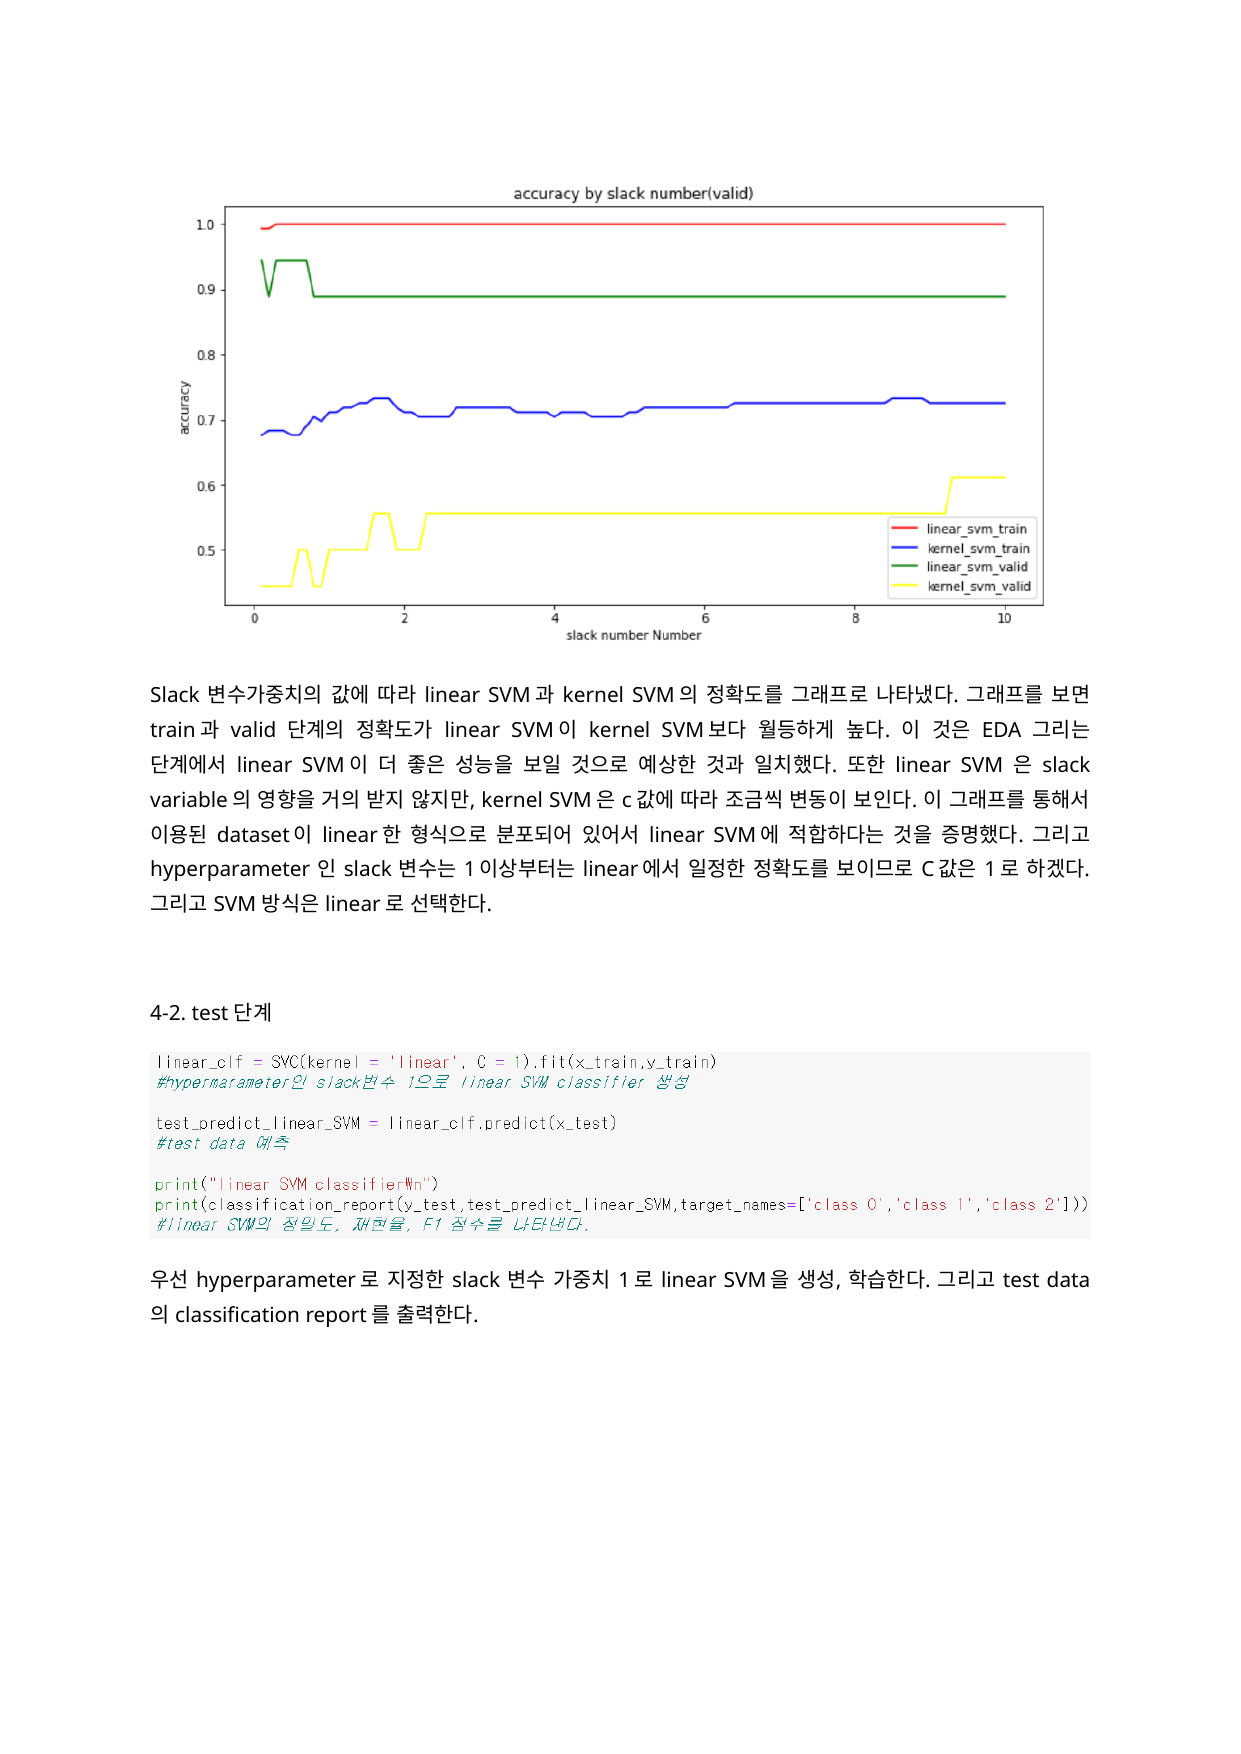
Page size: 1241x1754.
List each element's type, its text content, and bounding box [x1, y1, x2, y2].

picture [150, 177, 1091, 654]
text 우선 hyperparameter로 지정한 slack 변수 가중치 1로 linear SVM을 생성, 학습한다. 그리고 test data의 classification report를 출력한다. [150, 1264, 1090, 1329]
text 4-2. test 단계 [150, 996, 1090, 1027]
text Slack 변수가중치의 값에 따라 linear SVM과 kernel SVM의 정확도를 그래프로 나타냈다. 그래프를 보면 train과 valid 단계의 정확도가 linear SVM이 kernel SVM보다 월등하게 높다. 이 것은 EDA 그리는 단계에서 linear SVM이 더 좋은 성능을 보일 것으로 예상한 것과 일치했다. 또한 linear SVM 은 slack variable의 영향을 거의 받지 않지만, kernel SVM은 c값에 따라 조금씩 변동이 보인다. 이 그래프를 통해서 이용된 dataset이 linear한 형식으로 분포되어 있어서 linear SVM에 적합하다는 것을 증명했다. 그리고 hyperparameter 인 slack 변수는 1이상부터는 linear에서 일정한 정확도를 보이므로 C값은 1로 하겠다. 그리고 SVM 방식은 linear로 선택한다. [150, 679, 1090, 918]
picture [150, 1052, 1091, 1239]
